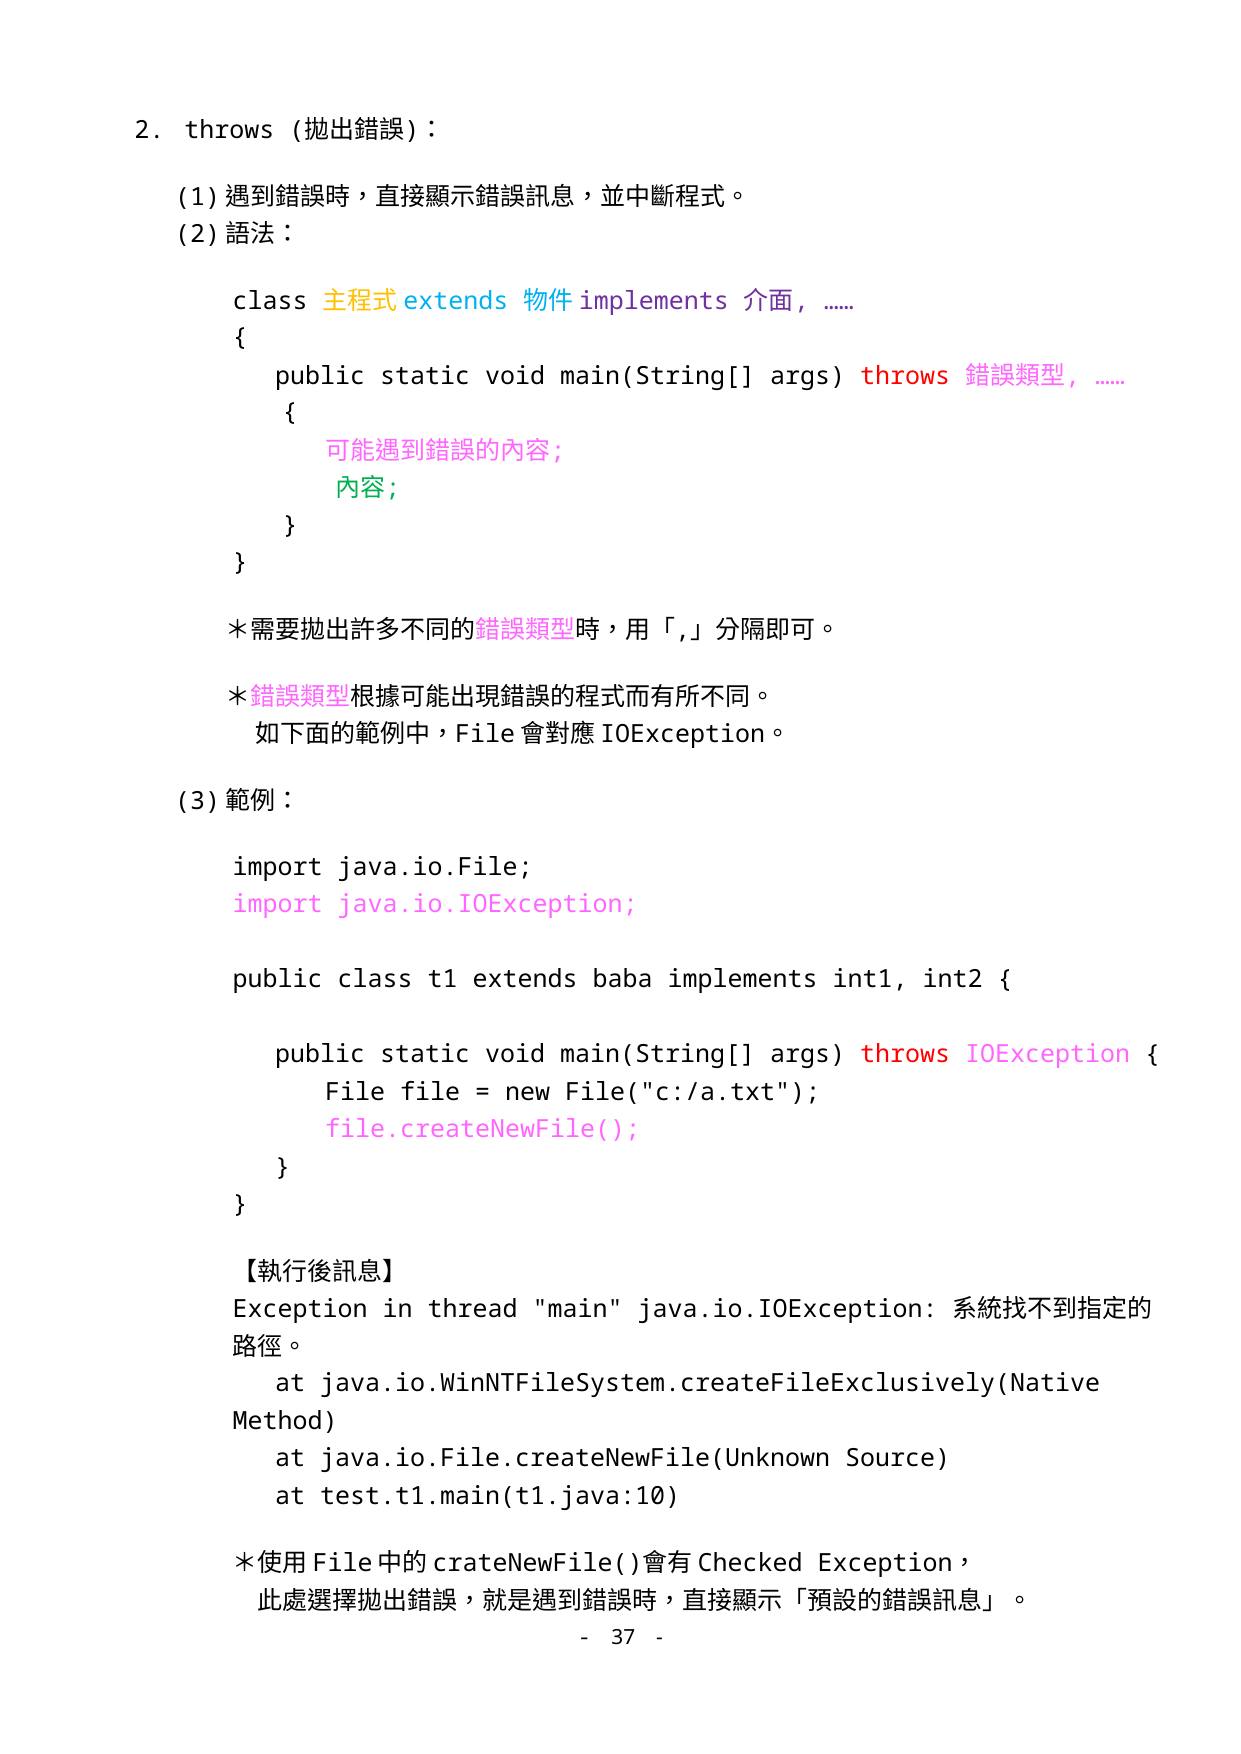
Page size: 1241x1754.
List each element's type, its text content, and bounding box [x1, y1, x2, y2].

list 【執行後訊息】 [232, 1251, 1165, 1288]
list ＊錯誤類型根據可能出現錯誤的程式而有所不同。 如下面的範例中，File會對應IOException。 [225, 676, 1165, 751]
list public static void main(String[] args) throws IOException { [232, 1034, 1165, 1071]
list } [232, 1184, 1165, 1221]
list 遇到錯誤時，直接顯示錯誤訊息，並中斷程式。 [175, 176, 1165, 213]
list at java.io.File.createNewFile(Unknown Source) [232, 1438, 1165, 1476]
list ＊需要拋出許多不同的錯誤類型時，用「,」分隔即可。 [225, 609, 1165, 646]
list public class t1 extends baba implements int1, int2 { [232, 959, 1165, 996]
list class 主程式 extends 物件 implements 介面, …… [232, 280, 1165, 317]
list } [232, 542, 1165, 580]
list public static void main(String[] args) throws 錯誤類型, …… [232, 355, 1165, 392]
list import java.io.File; [232, 846, 1165, 884]
list 範例： [175, 780, 1165, 817]
list at java.io.WinNTFileSystem.createFileExclusively(Native Method) [232, 1363, 1165, 1438]
list at test.t1.main(t1.java:10) [232, 1476, 1165, 1513]
list 內容; [285, 467, 1165, 505]
list Exception in thread "main" java.io.IOException: 系統找不到指定的路徑。 [232, 1288, 1165, 1363]
list { [232, 392, 1165, 430]
list file.createNewFile(); [232, 1109, 1165, 1146]
list File file = new File("c:/a.txt"); [232, 1071, 1165, 1109]
list ＊使用File中的crateNewFile()會有Checked Exception， 此處選擇拋出錯誤，就是遇到錯誤時，直接顯示「預設的錯誤訊息」。 [232, 1542, 1165, 1617]
list import java.io.IOException; [232, 884, 1165, 921]
list { [232, 317, 1165, 355]
subtitle throws (拋出錯誤)： [134, 109, 1165, 146]
list } [232, 1146, 1165, 1184]
list 語法： [175, 213, 1165, 251]
list 可能遇到錯誤的內容; [232, 430, 1165, 467]
list } [232, 505, 1165, 542]
